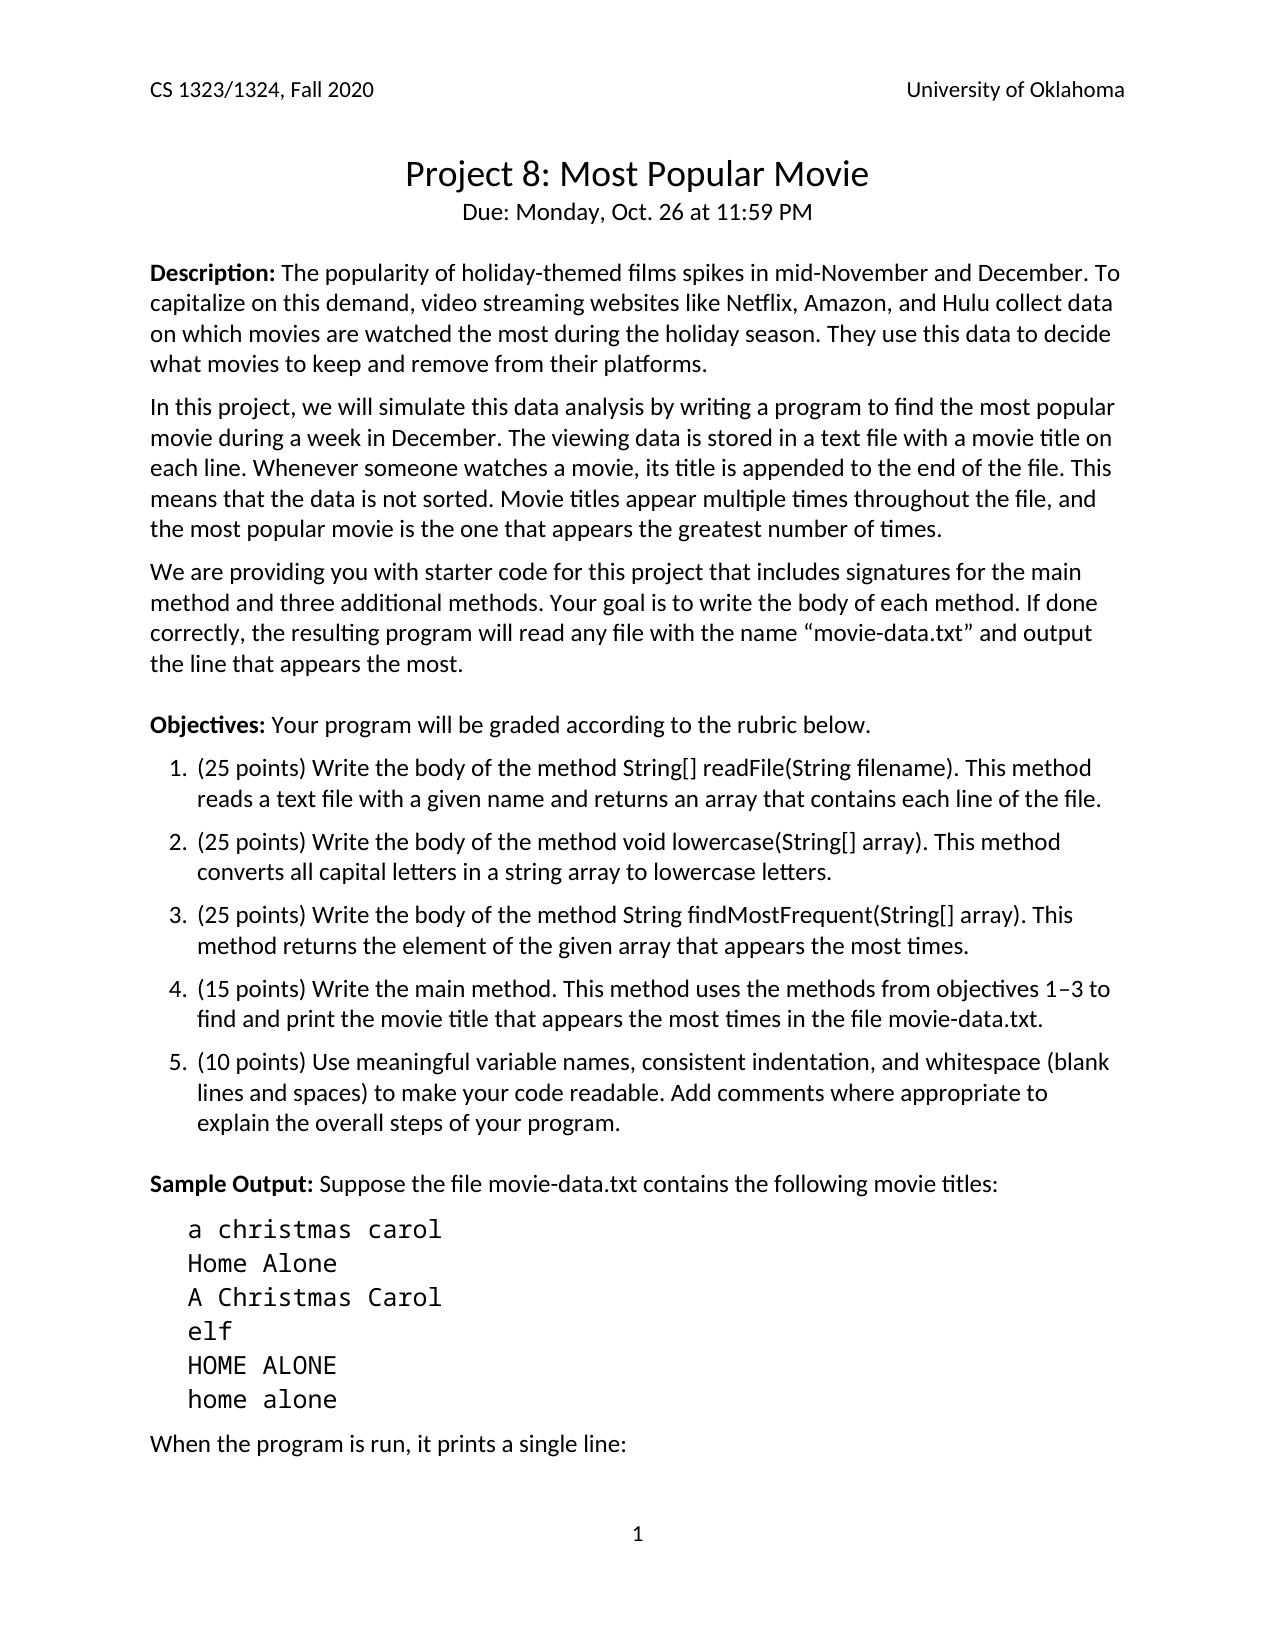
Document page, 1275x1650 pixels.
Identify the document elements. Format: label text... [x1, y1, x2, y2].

text Due: Monday, Oct. 26 at 11:59 PM [150, 196, 1125, 226]
text HOME ALONE [187, 1348, 1125, 1382]
text Home Alone [187, 1246, 1125, 1279]
text Sample Output: Suppose the file movie-data.txt contains the following movie titles: [150, 1168, 1125, 1199]
text In this project, we will simulate this data analysis by writing a program to find the most popular movie during a week in December. The viewing data is stored in a text file with a movie title on each line. Whenever someone watches a movie, its title is appended to the end of the file. This means that the data is not sorted. Movie titles appear multiple times throughout the file, and the most popular movie is the one that appears the greatest number of times. [150, 391, 1125, 544]
list (25 points) Write the body of the method String findMostFrequent(String[] array). This method returns the element of the given array that appears the most times. [169, 899, 1125, 960]
text a christmas carol [187, 1211, 1125, 1246]
text Objectives: Your program will be graded according to the rubric below. [150, 709, 1125, 740]
text home alone [187, 1382, 1125, 1416]
text When the program is run, it prints a single line: [150, 1428, 1125, 1459]
list (25 points) Write the body of the method void lowercase(String[] array). This method converts all capital letters in a string array to lowercase letters. [169, 826, 1125, 887]
text elf [187, 1314, 1125, 1348]
list (15 points) Write the main method. This method uses the methods from objectives 1–3 to find and print the movie title that appears the most times in the file movie-data.txt. [169, 973, 1125, 1034]
text Description: The popularity of holiday-themed films spikes in mid-November and December. To capitalize on this demand, video streaming websites like Netflix, Amazon, and Hulu collect data on which movies are watched the most during the holiday season. They use this data to decide what movies to keep and remove from their platforms. [150, 257, 1125, 379]
text We are providing you with starter code for this project that includes signatures for the main method and three additional methods. Your goal is to write the body of each method. If done correctly, the resulting program will read any file with the name “movie-data.txt” and output the line that appears the most. [150, 557, 1125, 679]
list (10 points) Use meaningful variable names, consistent indentation, and whitespace (blank lines and spaces) to make your code readable. Add comments where appropriate to explain the overall steps of your program. [169, 1046, 1125, 1138]
text A Christmas Carol [187, 1279, 1125, 1314]
list (25 points) Write the body of the method String[] readFile(String filename). This method reads a text file with a given name and returns an array that contains each line of the file. [169, 752, 1125, 813]
text Project 8: Most Popular Movie [150, 150, 1125, 196]
